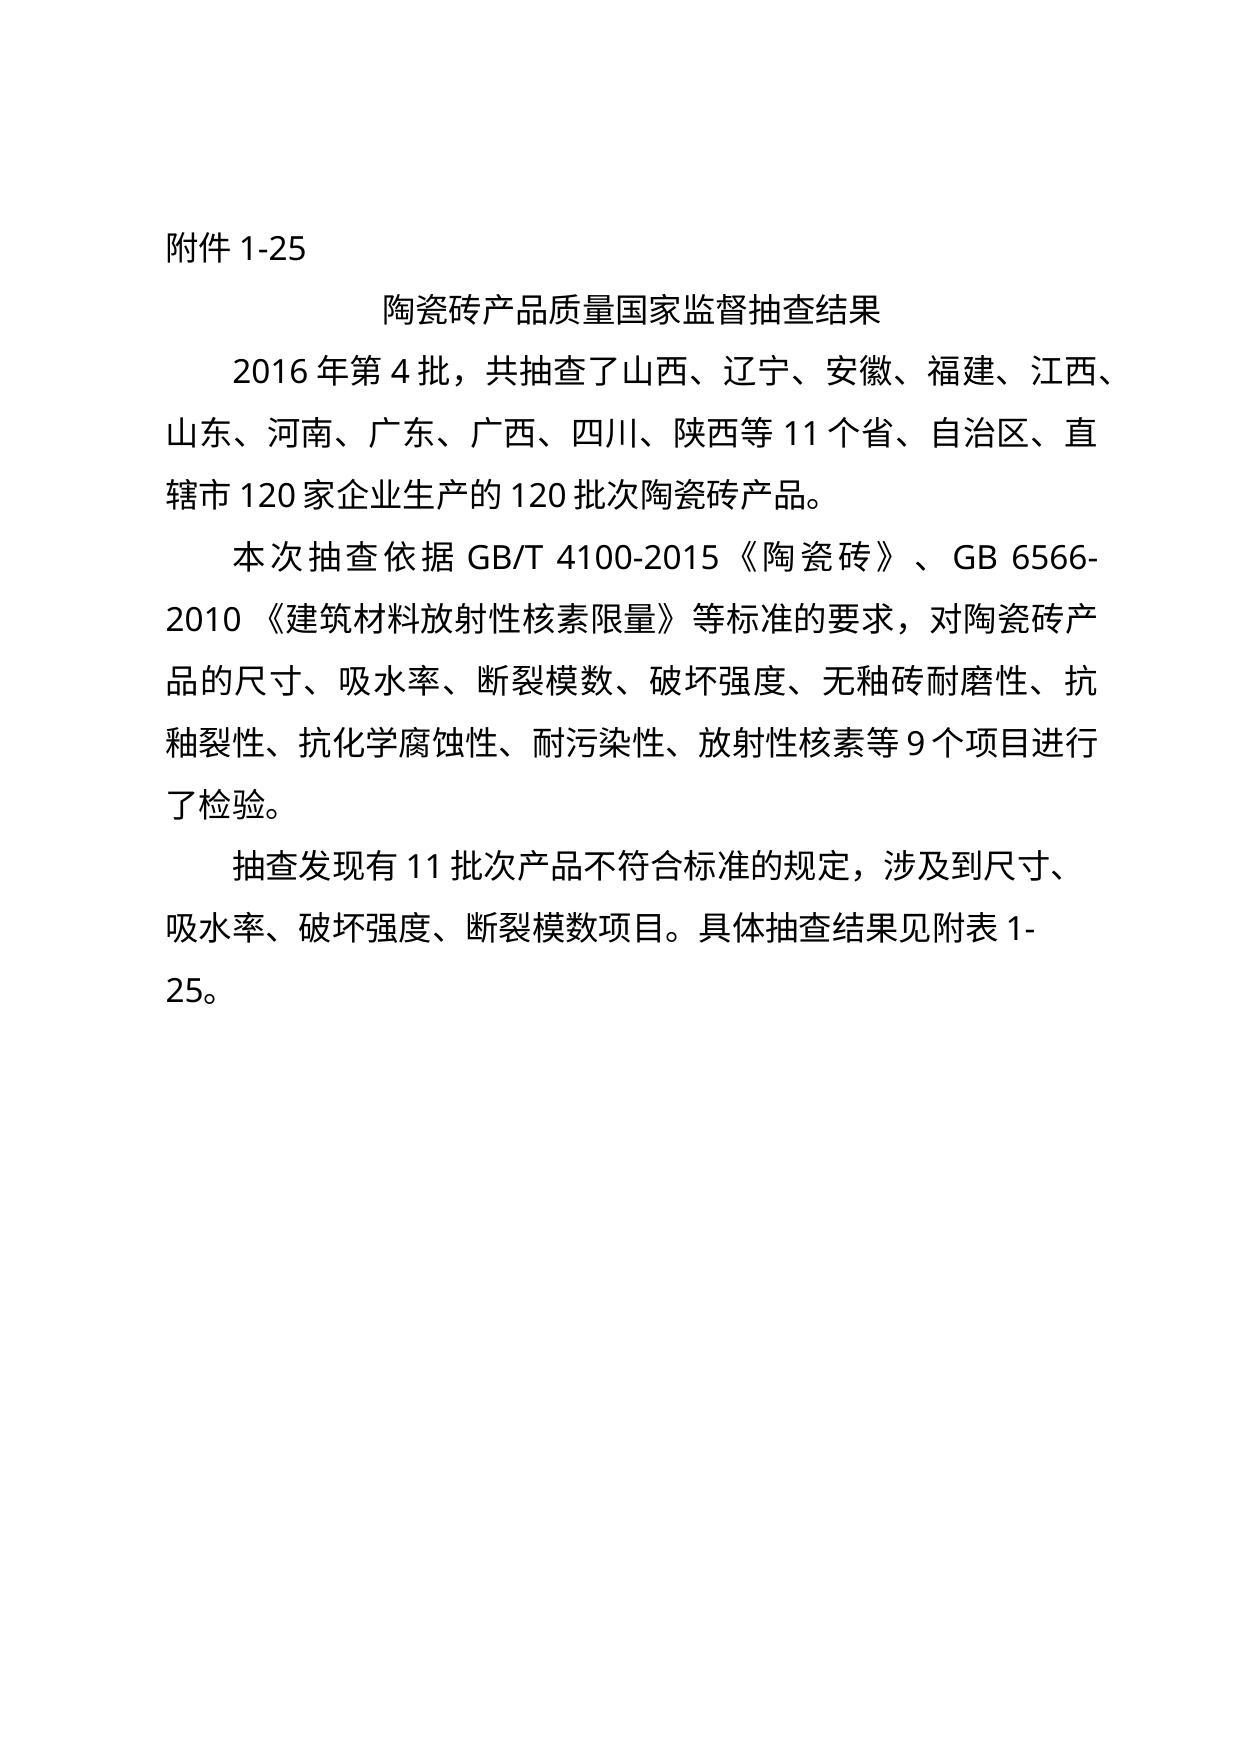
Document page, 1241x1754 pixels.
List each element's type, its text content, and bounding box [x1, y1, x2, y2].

text 本次抽查依据GB/T 4100-2015《陶瓷砖》、GB 6566-2010 《建筑材料放射性核素限量》等标准的要求，对陶瓷砖产品的尺寸、吸水率、断裂模数、破坏强度、无釉砖耐磨性、抗釉裂性、抗化学腐蚀性、耐污染性、放射性核素等9个项目进行了检验。 [165, 520, 1098, 829]
text 2016年第4批，共抽查了山西、辽宁、安徽、福建、江西、山东、河南、广东、广西、四川、陕西等11个省、自治区、直辖市120家企业生产的120批次陶瓷砖产品。 [165, 334, 1098, 520]
text 陶瓷砖产品质量国家监督抽查结果 [165, 273, 1098, 334]
text 附件1-25 [165, 211, 1098, 273]
text 抽查发现有11批次产品不符合标准的规定，涉及到尺寸、吸水率、破坏强度、断裂模数项目。具体抽查结果见附表1-25。 [165, 829, 1098, 1015]
